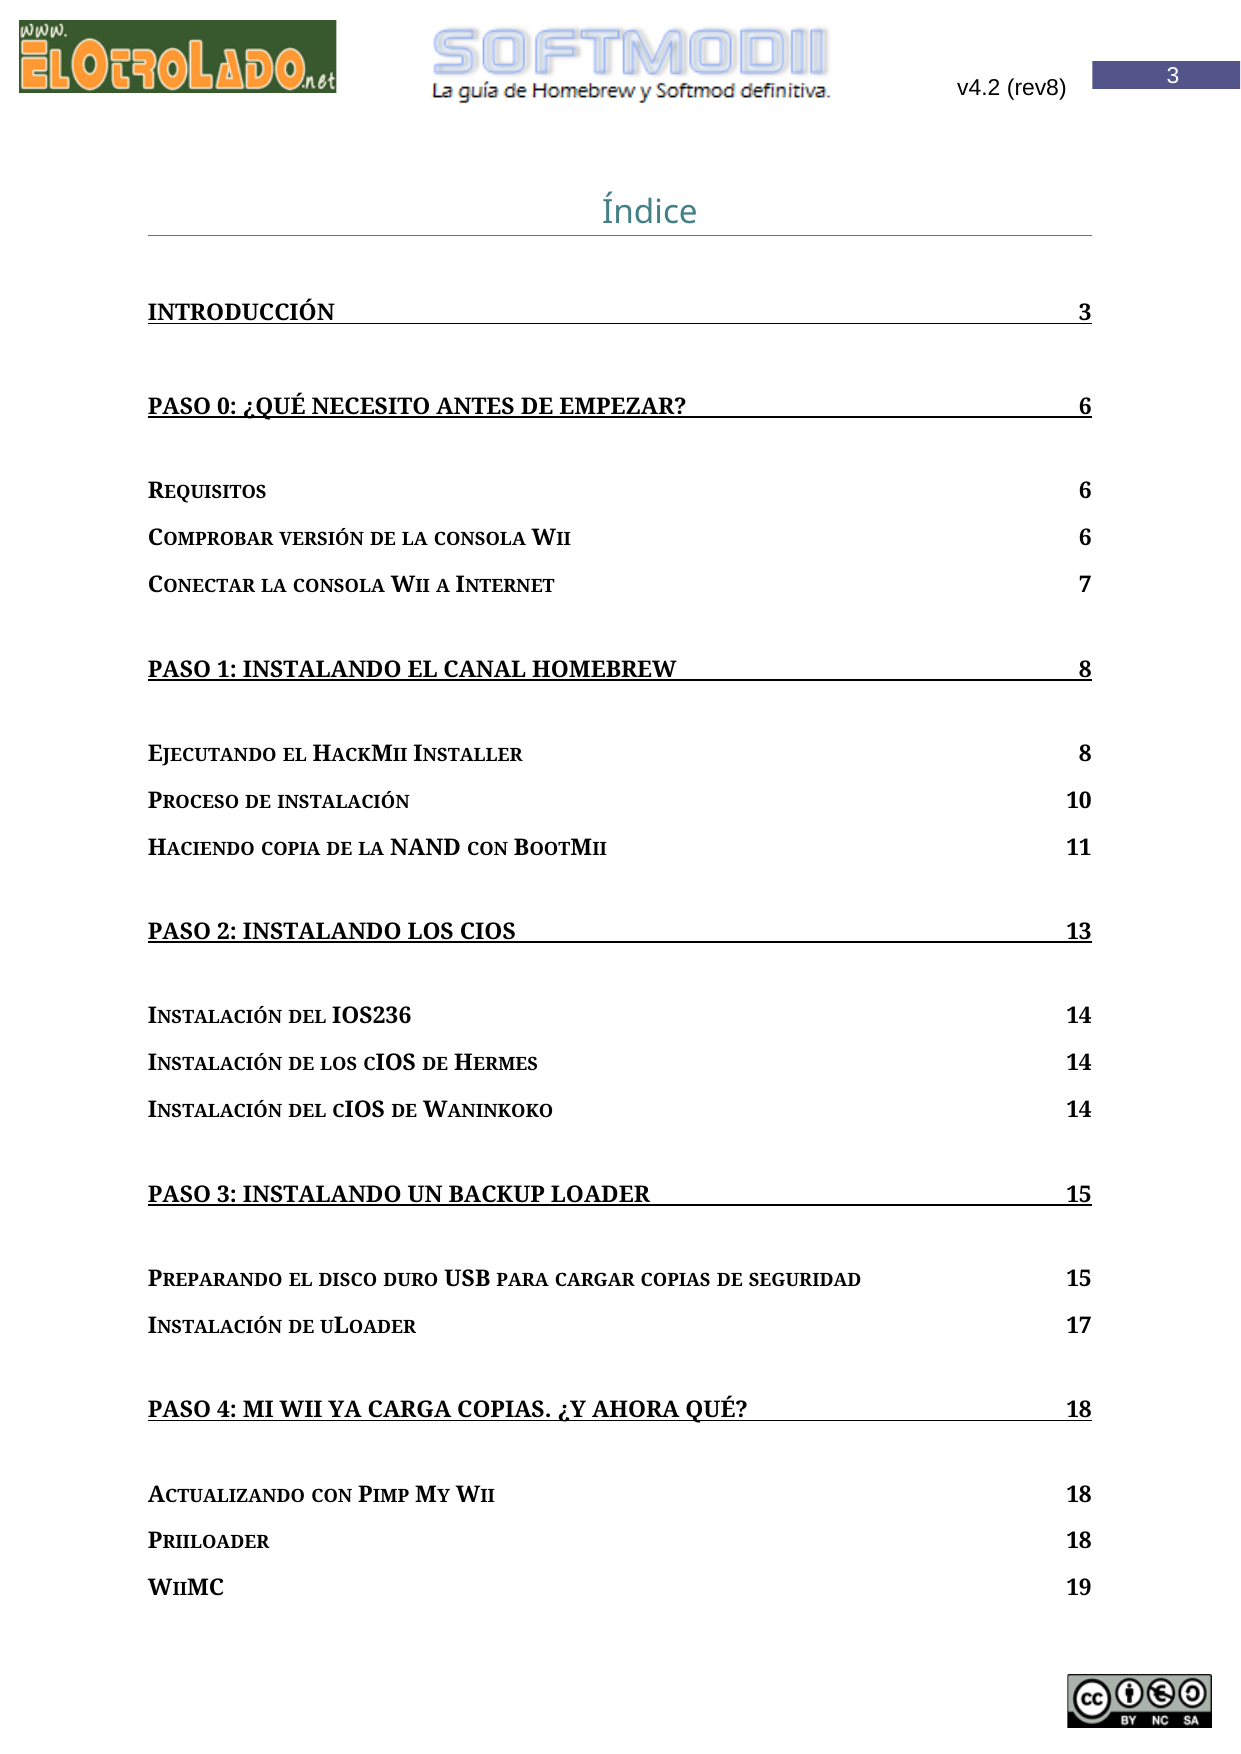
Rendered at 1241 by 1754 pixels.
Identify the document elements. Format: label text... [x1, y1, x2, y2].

text Paso 0: ¿Qué necesito antes de empezar? 6 [148, 343, 1092, 416]
text Priiloader 18 [148, 1524, 1092, 1556]
text Actualizando con Pimp My Wii 18 [148, 1477, 1092, 1509]
text Ejecutando el HackMii Installer 8 [148, 737, 1092, 768]
text Haciendo copia de la NAND con BootMii 11 [148, 831, 1092, 862]
text Instalación de los cIOS de Hermes 14 [148, 1046, 1092, 1077]
picture [1067, 1674, 1212, 1728]
text Paso 2: Instalando los cIOS 13 [148, 915, 1092, 941]
text Introducción [148, 296, 1092, 323]
picture [420, 11, 851, 119]
text Paso 4: Mi Wii ya carga copias. ¿Y ahora qué? 18 [148, 1393, 1092, 1420]
text Instalación del IOS236 14 [148, 999, 1092, 1031]
picture [19, 20, 337, 93]
text Paso 3: Instalando un Backup Loader 15 [148, 1177, 1092, 1204]
text Conectar la consola Wii a Internet 7 [148, 568, 1092, 599]
text Preparando el disco duro USB para cargar copias de seguridad 15 [148, 1262, 1092, 1293]
text Requisitos 6 [148, 474, 1092, 506]
text Paso 1: Instalando el Canal Homebrew 8 [148, 652, 1092, 679]
text Instalación del cIOS de Waninkoko 14 [148, 1093, 1092, 1124]
text WiiMC [148, 1571, 1092, 1602]
text Proceso de instalación 10 [148, 784, 1092, 815]
text Instalación de uLoader 17 [148, 1309, 1092, 1340]
subtitle Índice [148, 187, 1092, 235]
text Comprobar versión de la consola Wii 6 [148, 521, 1092, 552]
